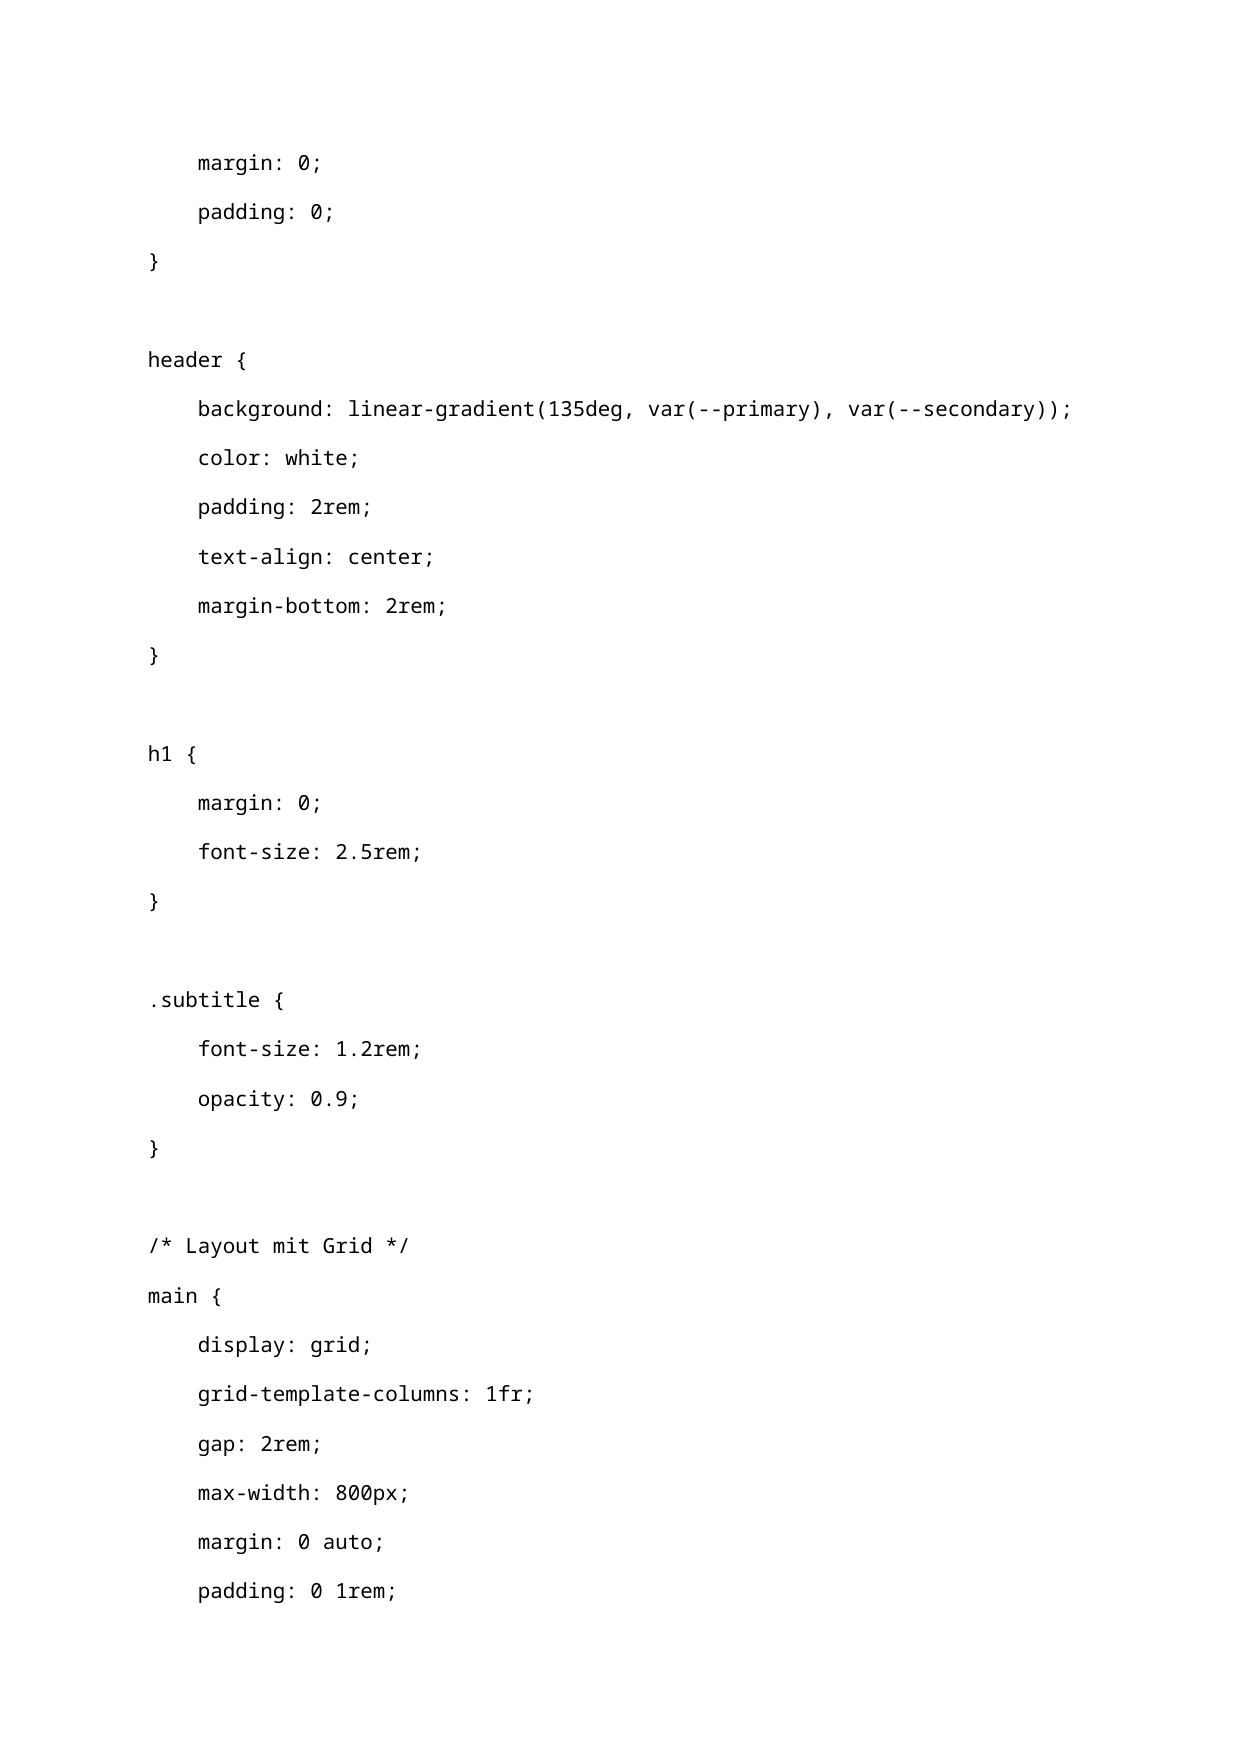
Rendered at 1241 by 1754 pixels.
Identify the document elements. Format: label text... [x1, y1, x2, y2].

text max-width: 800px; [148, 1478, 1093, 1506]
text margin: 0 auto; [148, 1527, 1093, 1556]
text h1 { [148, 739, 1093, 767]
text padding: 2rem; [148, 492, 1093, 521]
text } [148, 640, 1093, 669]
text main { [148, 1281, 1093, 1309]
text background: linear-gradient(135deg, var(--primary), var(--secondary)); [148, 394, 1093, 422]
text /* Layout mit Grid */ [148, 1232, 1093, 1260]
text gap: 2rem; [148, 1429, 1093, 1457]
text } [148, 887, 1093, 915]
text margin: 0; [148, 788, 1093, 817]
text text-align: center; [148, 542, 1093, 570]
text margin: 0; [148, 148, 1093, 176]
text color: white; [148, 443, 1093, 472]
text padding: 0 1rem; [148, 1576, 1093, 1605]
text display: grid; [148, 1330, 1093, 1358]
text grid-template-columns: 1fr; [148, 1379, 1093, 1408]
text font-size: 2.5rem; [148, 837, 1093, 866]
text header { [148, 345, 1093, 373]
text font-size: 1.2rem; [148, 1034, 1093, 1063]
text } [148, 246, 1093, 274]
text opacity: 0.9; [148, 1084, 1093, 1112]
text .subtitle { [148, 985, 1093, 1014]
text margin-bottom: 2rem; [148, 591, 1093, 619]
text } [148, 1133, 1093, 1161]
text padding: 0; [148, 197, 1093, 225]
